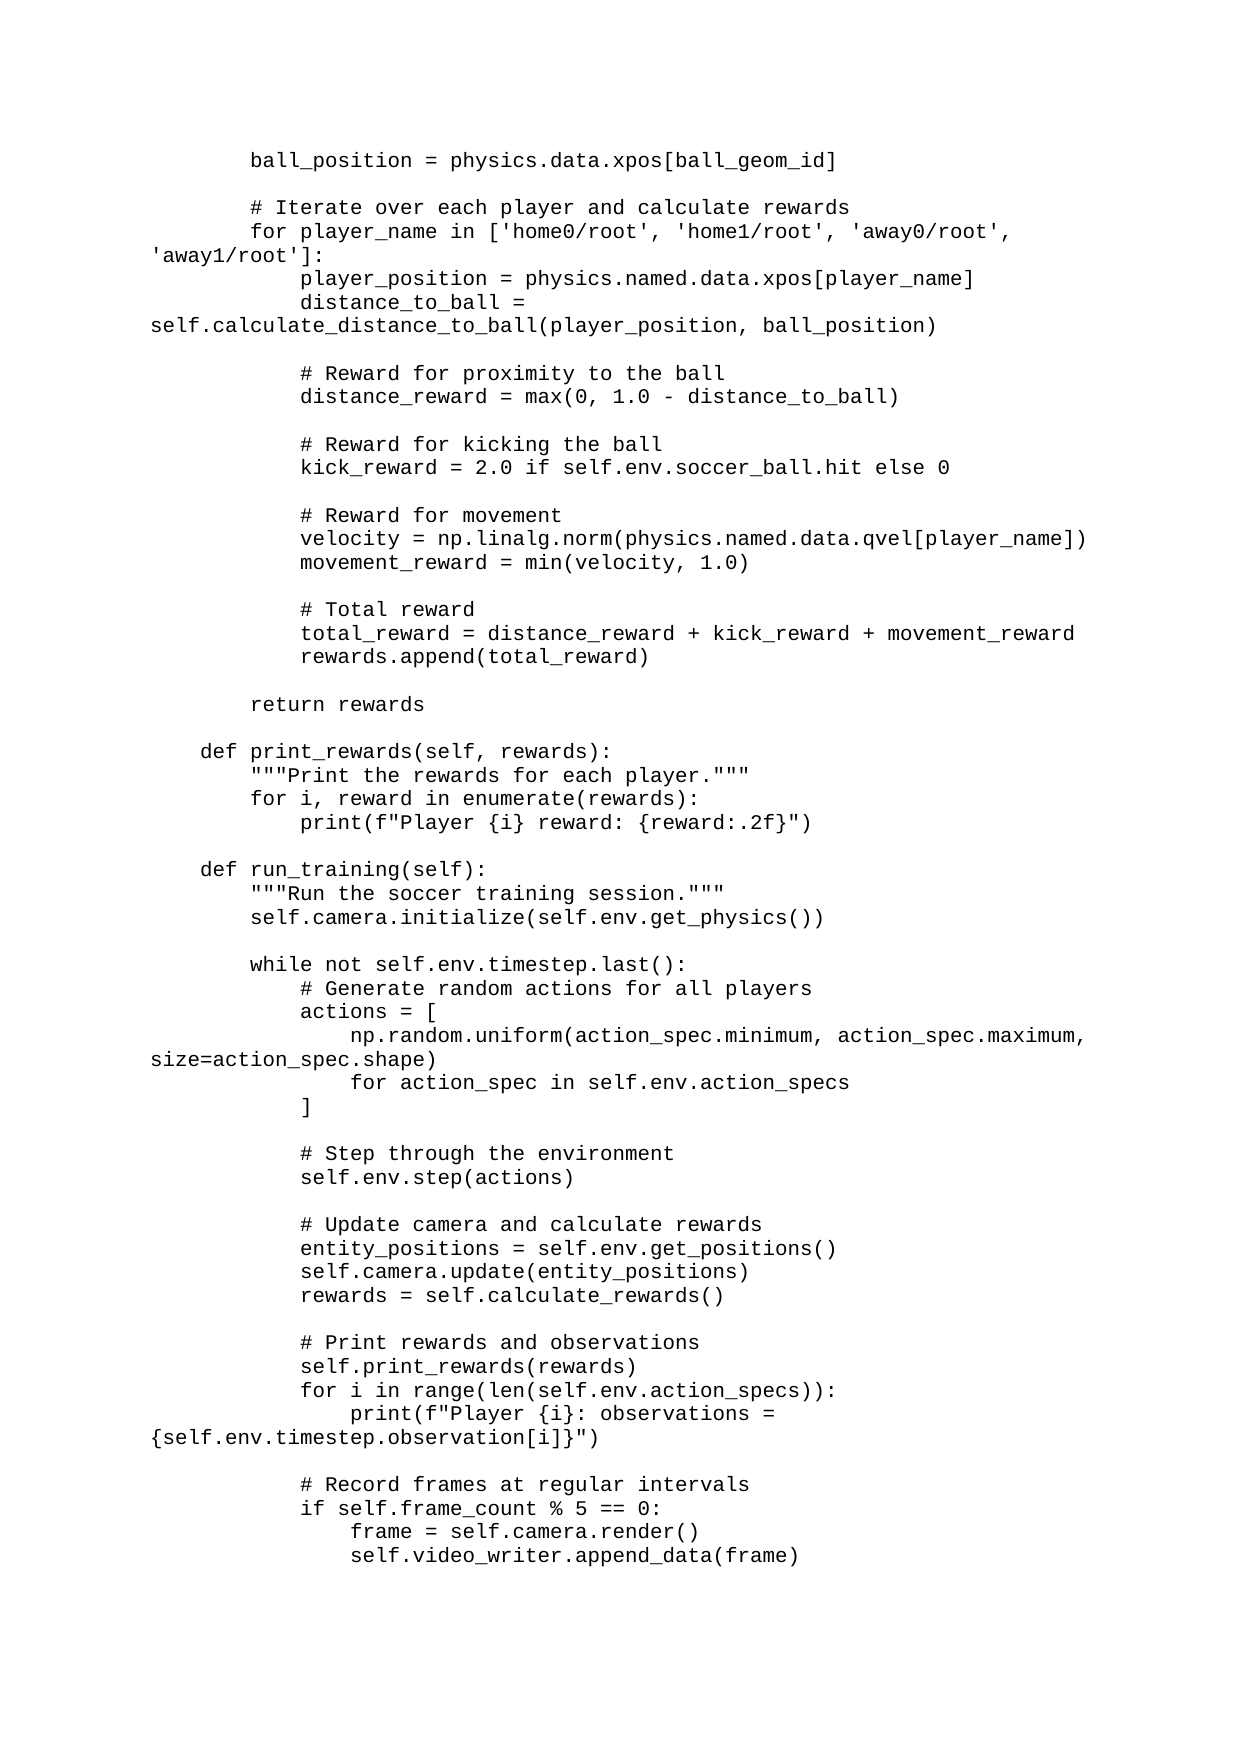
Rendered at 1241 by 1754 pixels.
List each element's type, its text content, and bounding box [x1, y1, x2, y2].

text print(f"Player {i}: observations = {self.env.timestep.observation[i]}") [150, 1403, 1090, 1451]
text def print_rewards(self, rewards): [150, 741, 1090, 765]
text # Total reward [150, 599, 1090, 623]
text rewards.append(total_reward) [150, 647, 1090, 670]
text ] [150, 1096, 1090, 1119]
text return rewards [150, 694, 1090, 717]
text # Record frames at regular intervals [150, 1474, 1090, 1498]
text player_position = physics.named.data.xpos[player_name] [150, 268, 1090, 292]
text # Reward for kicking the ball [150, 434, 1090, 457]
text movement_reward = min(velocity, 1.0) [150, 552, 1090, 576]
text self.video_writer.append_data(frame) [150, 1545, 1090, 1569]
text frame = self.camera.render() [150, 1521, 1090, 1545]
text # Reward for proximity to the ball [150, 363, 1090, 386]
text total_reward = distance_reward + kick_reward + movement_reward [150, 623, 1090, 647]
text """Print the rewards for each player.""" [150, 765, 1090, 788]
text for i in range(len(self.env.action_specs)): [150, 1379, 1090, 1403]
text distance_reward = max(0, 1.0 - distance_to_ball) [150, 386, 1090, 410]
text # Update camera and calculate rewards [150, 1214, 1090, 1238]
text ball_position = physics.data.xpos[ball_geom_id] [150, 150, 1090, 174]
text kick_reward = 2.0 if self.env.soccer_ball.hit else 0 [150, 457, 1090, 481]
text distance_to_ball = self.calculate_distance_to_ball(player_position, ball_position) [150, 292, 1090, 339]
text def run_training(self): [150, 859, 1090, 883]
text """Run the soccer training session.""" [150, 883, 1090, 907]
text for player_name in ['home0/root', 'home1/root', 'away0/root', 'away1/root']: [150, 221, 1090, 268]
text for action_spec in self.env.action_specs [150, 1072, 1090, 1096]
text self.print_rewards(rewards) [150, 1356, 1090, 1379]
text # Iterate over each player and calculate rewards [150, 197, 1090, 221]
text self.camera.initialize(self.env.get_physics()) [150, 907, 1090, 930]
text actions = [ [150, 1001, 1090, 1025]
text for i, reward in enumerate(rewards): [150, 788, 1090, 812]
text entity_positions = self.env.get_positions() [150, 1238, 1090, 1261]
text velocity = np.linalg.norm(physics.named.data.qvel[player_name]) [150, 528, 1090, 552]
text self.camera.update(entity_positions) [150, 1261, 1090, 1285]
text print(f"Player {i} reward: {reward:.2f}") [150, 812, 1090, 836]
text # Step through the environment [150, 1143, 1090, 1167]
text # Reward for movement [150, 505, 1090, 528]
text self.env.step(actions) [150, 1167, 1090, 1190]
text # Print rewards and observations [150, 1332, 1090, 1356]
text # Generate random actions for all players [150, 978, 1090, 1001]
text if self.frame_count % 5 == 0: [150, 1498, 1090, 1521]
text rewards = self.calculate_rewards() [150, 1285, 1090, 1309]
text while not self.env.timestep.last(): [150, 954, 1090, 978]
text np.random.uniform(action_spec.minimum, action_spec.maximum, size=action_spec.shape) [150, 1025, 1090, 1072]
